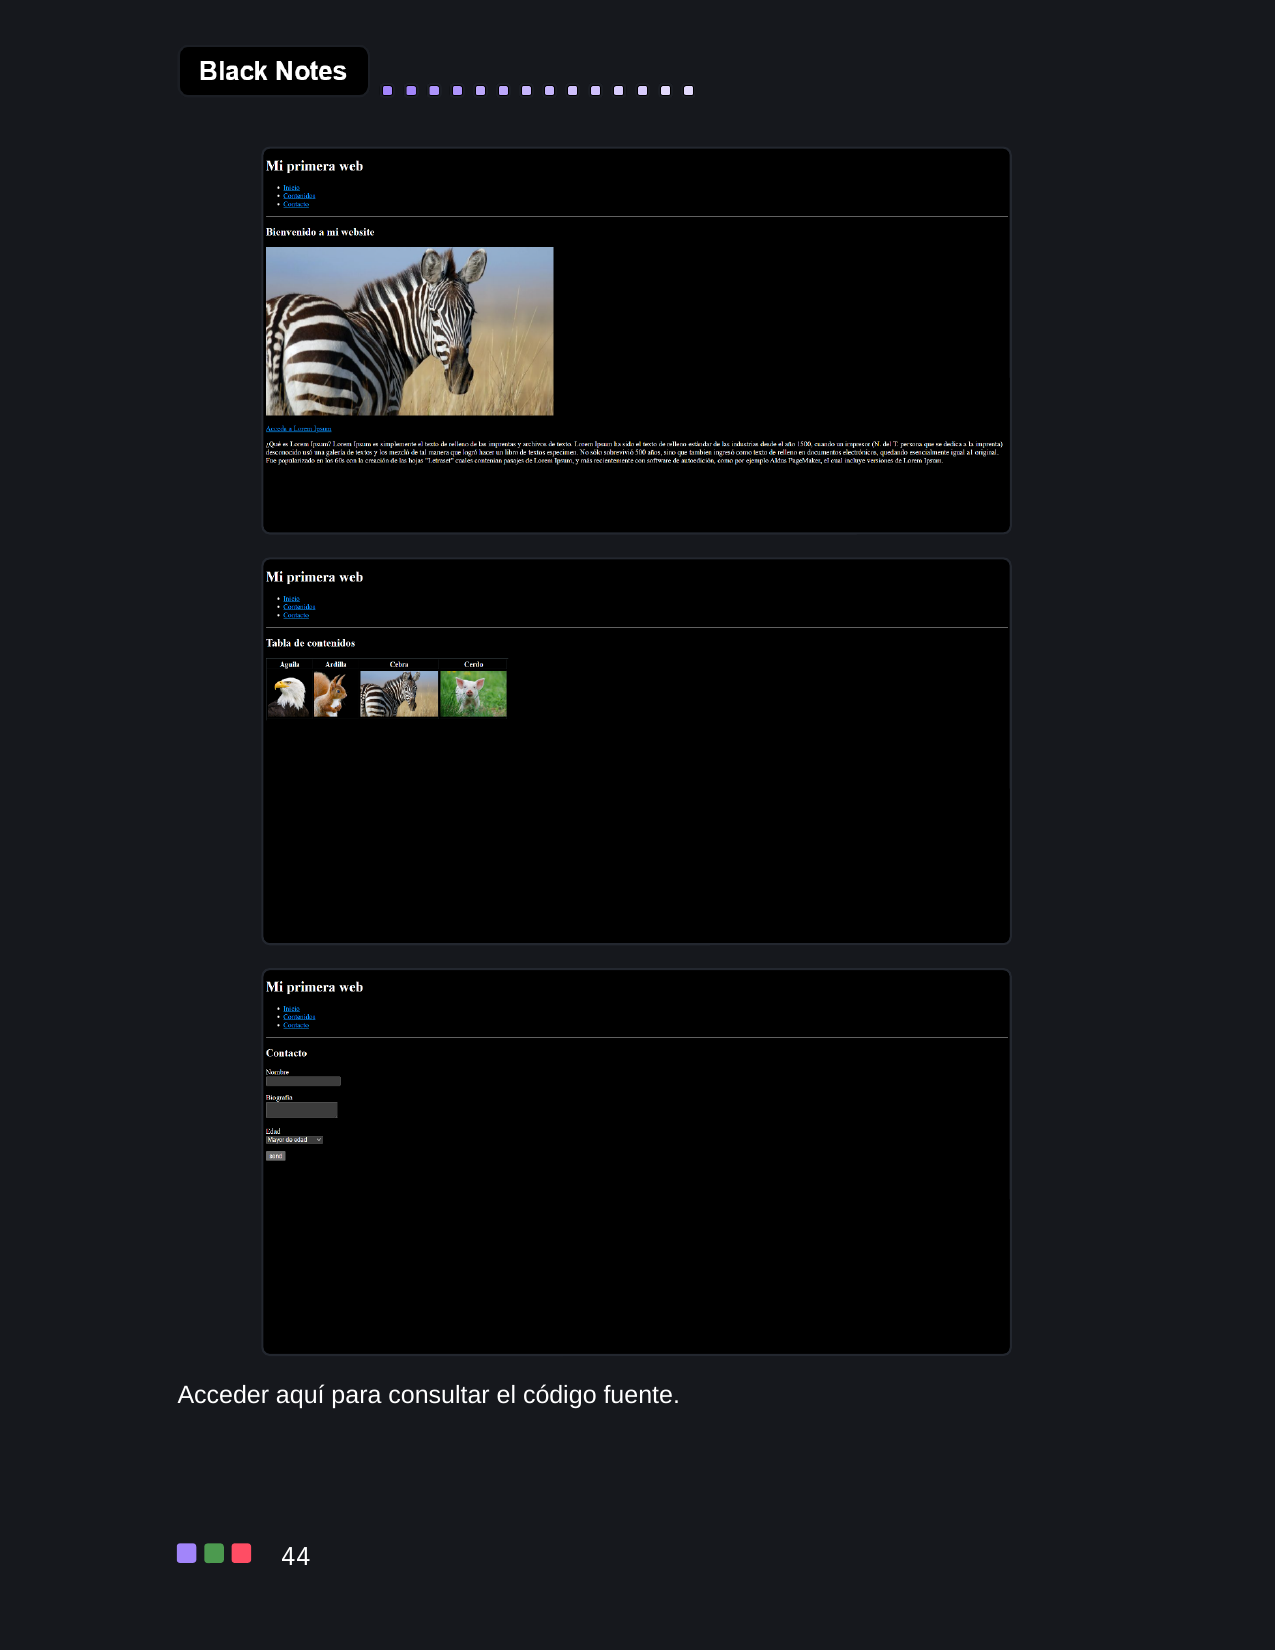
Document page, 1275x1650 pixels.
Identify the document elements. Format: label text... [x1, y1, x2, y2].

text Acceder aquí para consultar el código fuente. [177, 1380, 1098, 1408]
picture [177, 45, 696, 98]
picture [264, 149, 1009, 532]
picture [264, 971, 1009, 1353]
picture [264, 560, 1009, 943]
